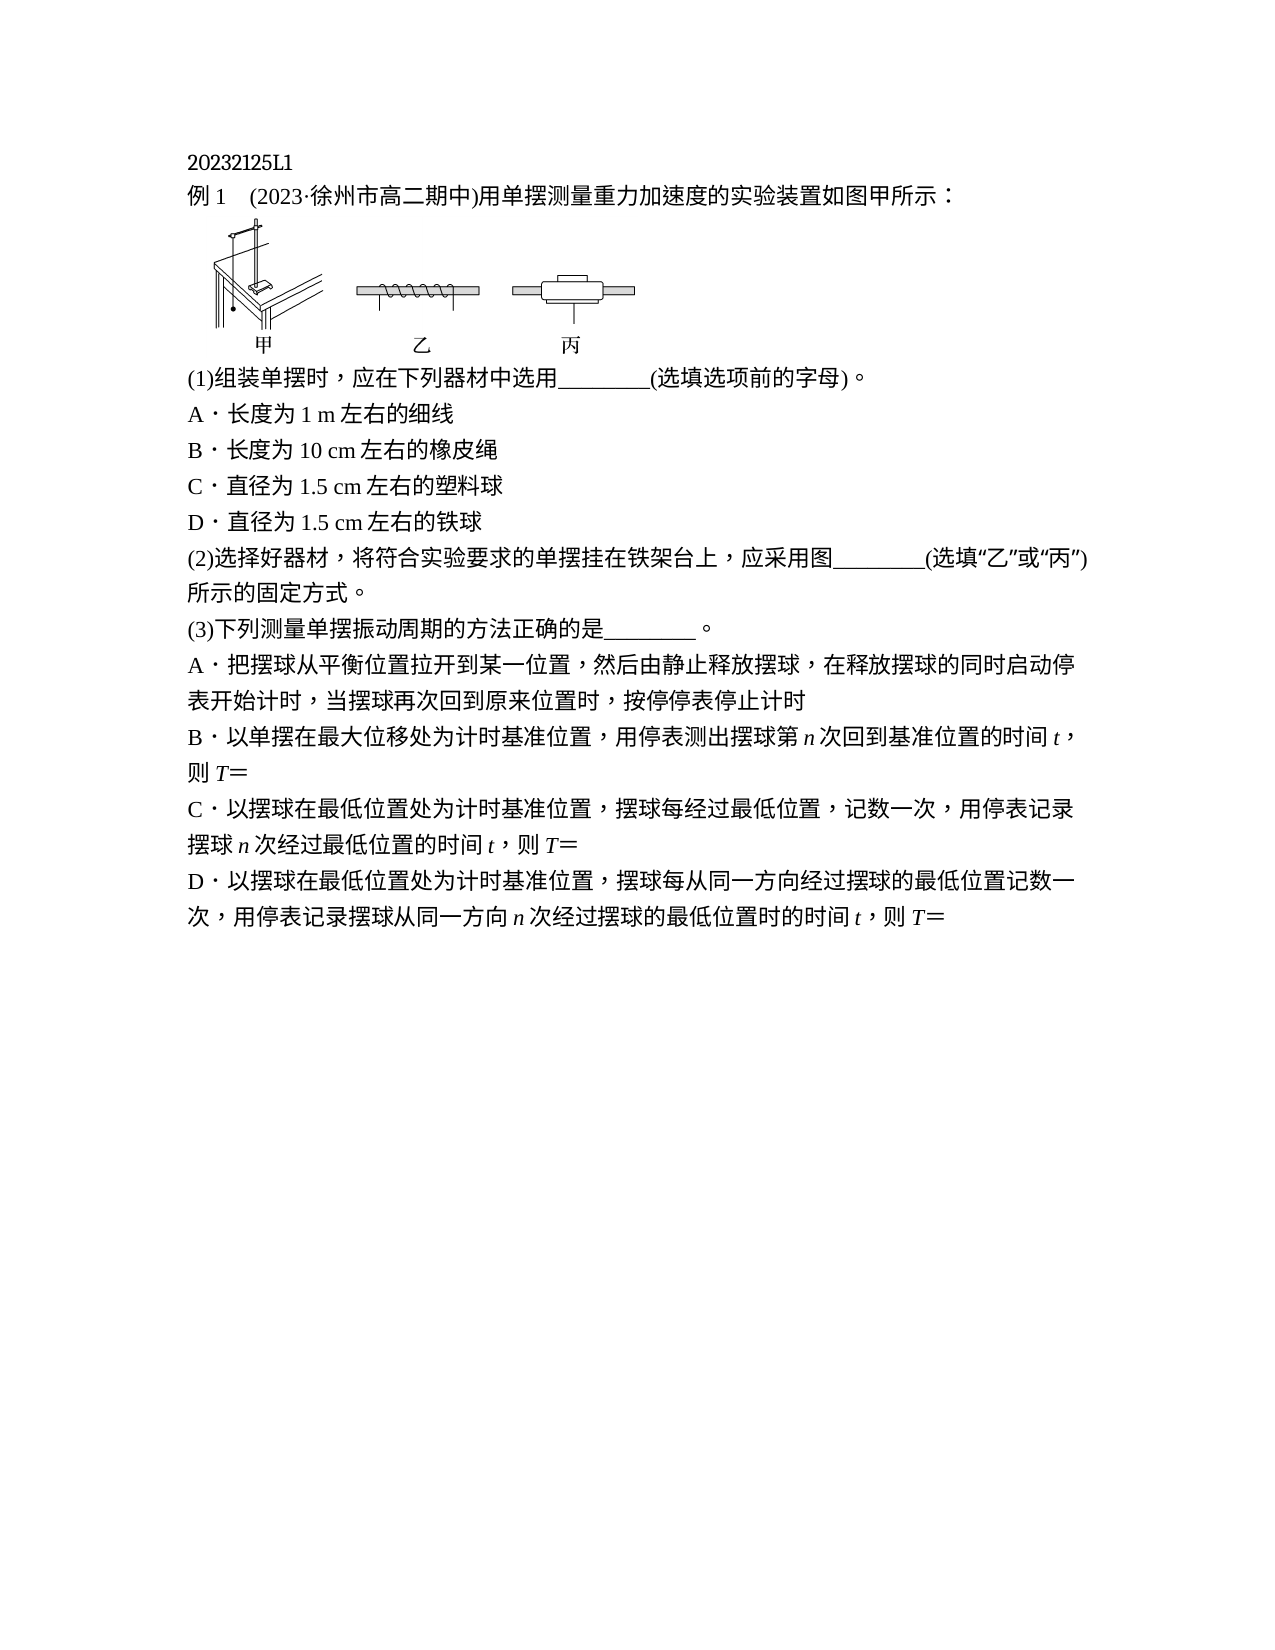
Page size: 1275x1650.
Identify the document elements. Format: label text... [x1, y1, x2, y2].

text D．以摆球在最低位置处为计时基准位置，摆球每从同一方向经过摆球的最低位置记数一次，用停表记录摆球从同一方向n次经过摆球的最低位置时的时间t，则T＝ [187, 865, 1087, 932]
text (2)选择好器材，将符合实验要求的单摆挂在铁架台上，应采用图________(选填“乙”或“丙”)所示的固定方式。 [187, 541, 1087, 609]
text 例1 (2023·徐州市高二期中)用单摆测量重力加速度的实验装置如图甲所示： [187, 180, 1087, 211]
text (3)下列测量单摆振动周期的方法正确的是________。 [187, 613, 1087, 644]
text A．长度为1 m左右的细线 [187, 398, 1087, 429]
text D．直径为1.5 cm左右的铁球 [187, 506, 1087, 537]
text 20232125L1 [187, 150, 1087, 176]
text A．把摆球从平衡位置拉开到某一位置，然后由静止释放摆球，在释放摆球的同时启动停表开始计时，当摆球再次回到原来位置时，按停停表停止计时 [187, 649, 1087, 716]
text C．以摆球在最低位置处为计时基准位置，摆球每经过最低位置，记数一次，用停表记录摆球n次经过最低位置的时间t，则T＝ [187, 793, 1087, 860]
text (1)组装单摆时，应在下列器材中选用________(选填选项前的字母)。 [187, 362, 1087, 393]
picture [206, 216, 638, 358]
text B．长度为10 cm左右的橡皮绳 [187, 434, 1087, 465]
text B．以单摆在最大位移处为计时基准位置，用停表测出摆球第n次回到基准位置的时间t，则T＝ [187, 721, 1087, 788]
text C．直径为1.5 cm左右的塑料球 [187, 469, 1087, 501]
